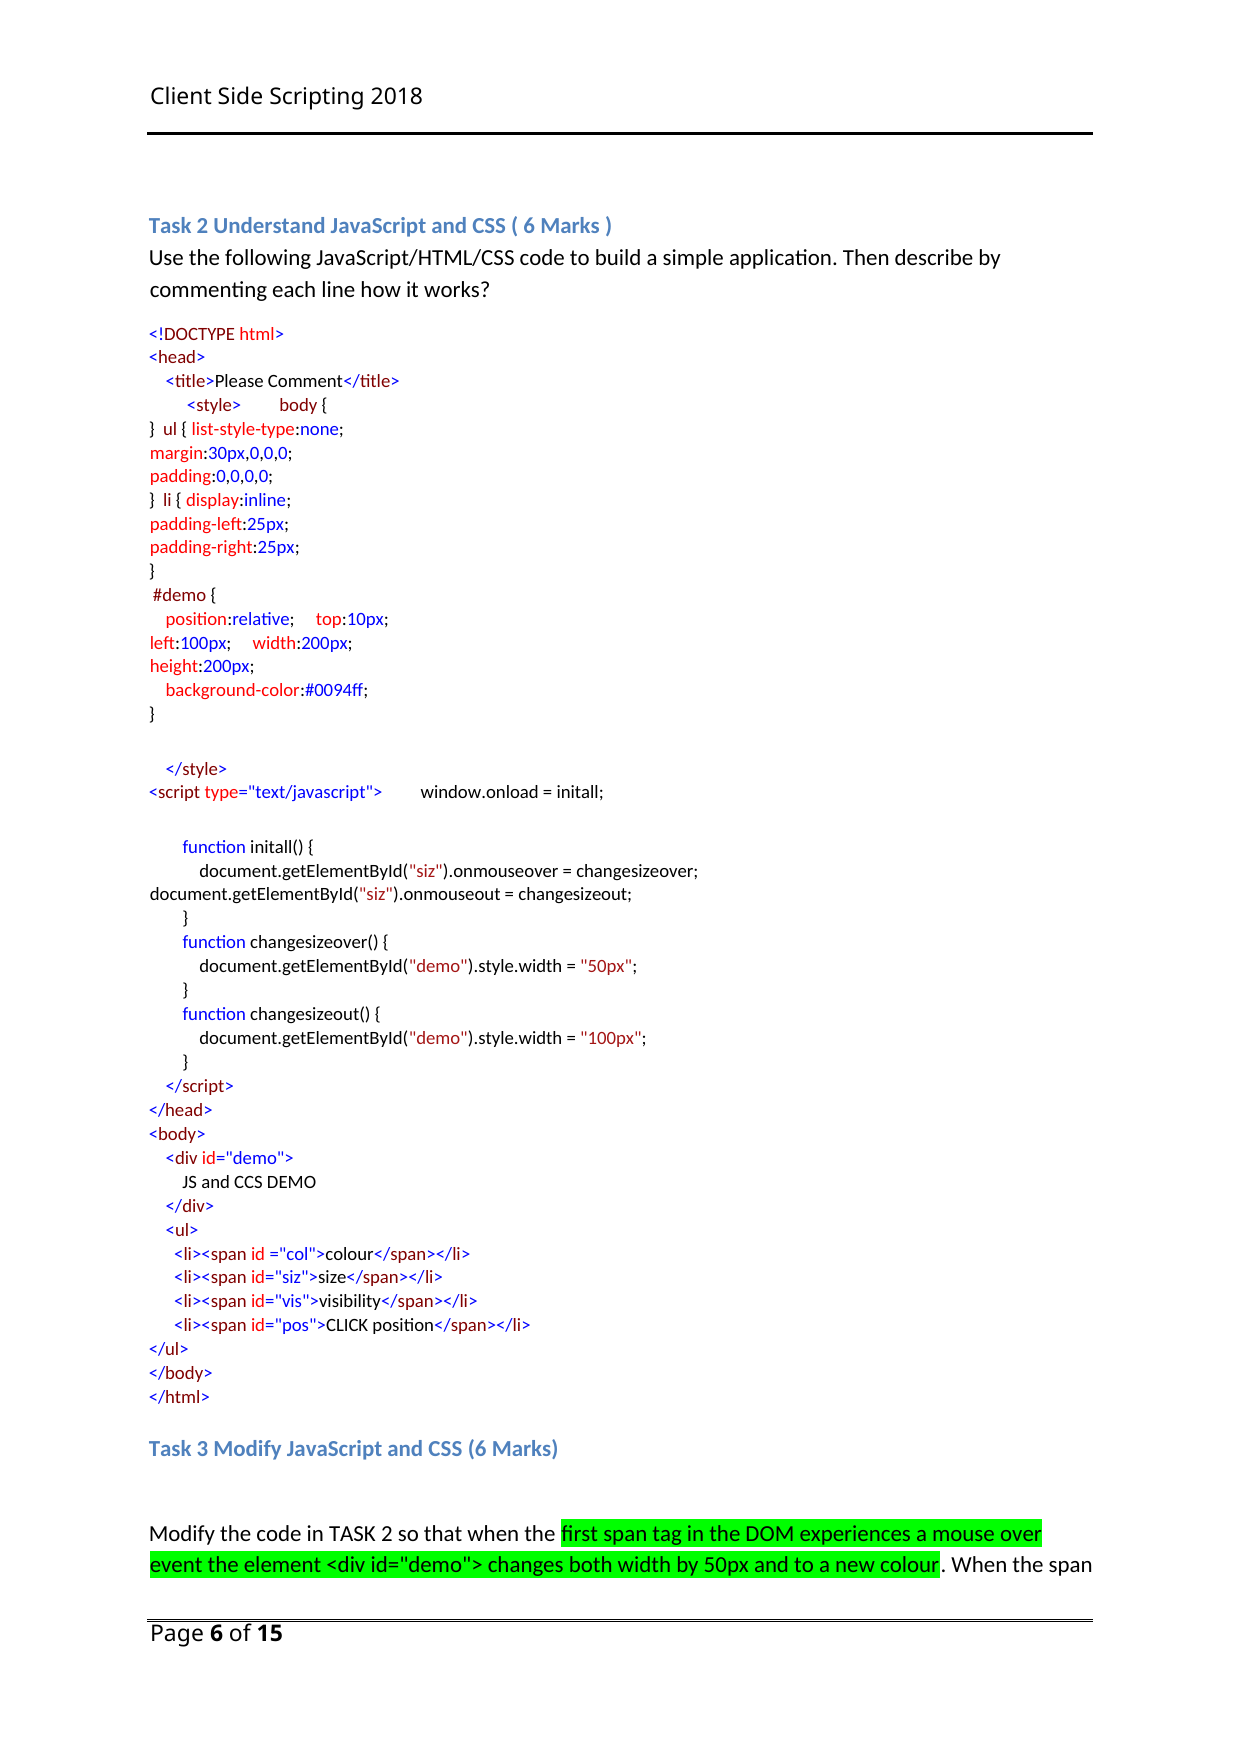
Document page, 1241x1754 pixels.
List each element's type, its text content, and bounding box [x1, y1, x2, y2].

subtitle Task 2 Understand JavaScript and CSS ( 6 Marks ) [148, 211, 1097, 239]
text </head> [148, 1098, 367, 1121]
text </html> [148, 1385, 367, 1408]
text <style> body { [148, 393, 367, 416]
text } [148, 559, 1097, 582]
text } [148, 702, 1097, 725]
text } [148, 906, 253, 929]
text document.getElementById("demo").style.width = "100px"; [148, 1026, 1097, 1049]
text <div id="demo"> [148, 1146, 1097, 1169]
text #demo { [148, 583, 222, 606]
text </style> [148, 757, 367, 779]
text </ul> [148, 1337, 1097, 1360]
text function changesizeout() { [148, 1002, 1097, 1025]
text background-color:#0094ff; [148, 678, 1097, 701]
text } [148, 1050, 1097, 1073]
text <li><span id="siz">size</span></li> [148, 1266, 1097, 1288]
text <li><span id="pos">CLICK position</span></li> [148, 1313, 1097, 1336]
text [148, 1519, 1097, 1578]
text position:relative; top:10px; left:100px; width:200px; height:200px; [148, 607, 408, 677]
text } ul { list-style-type:none; margin:30px,0,0,0; padding:0,0,0,0; [148, 417, 366, 487]
text <script type="text/javascript"> window.onload = initall; [148, 781, 614, 803]
text } li { display:inline; padding-left:25px; padding-right:25px; [148, 488, 346, 558]
text <title>Please Comment</title> [148, 369, 1097, 392]
text </div> [148, 1194, 1097, 1217]
text <ul> [148, 1218, 1097, 1241]
text } [148, 978, 253, 1001]
text <li><span id ="col">colour</span></li> [148, 1242, 1097, 1264]
text <body> [148, 1122, 367, 1145]
text <!DOCTYPE html> [148, 322, 367, 344]
text document.getElementById("demo").style.width = "50px"; [148, 954, 1097, 977]
text function initall() { [148, 835, 1097, 858]
text JS and CCS DEMO [148, 1170, 1097, 1193]
text <li><span id="vis">visibility</span></li> [148, 1289, 1097, 1312]
text document.getElementById("siz").onmouseover = changesizeover; document.getElementById("siz").onmouseout = changesizeout; [148, 859, 1097, 905]
text </script> [148, 1074, 367, 1097]
text function changesizeover() { [148, 930, 1097, 953]
text <head> [148, 346, 367, 368]
text Use the following JavaScript/HTML/CSS code to build a simple application. Then describe by commenting each line how it works? [148, 243, 1097, 303]
text </body> [148, 1361, 367, 1384]
subtitle Task 3 Modify JavaScript and CSS (6 Marks) [148, 1434, 1097, 1462]
